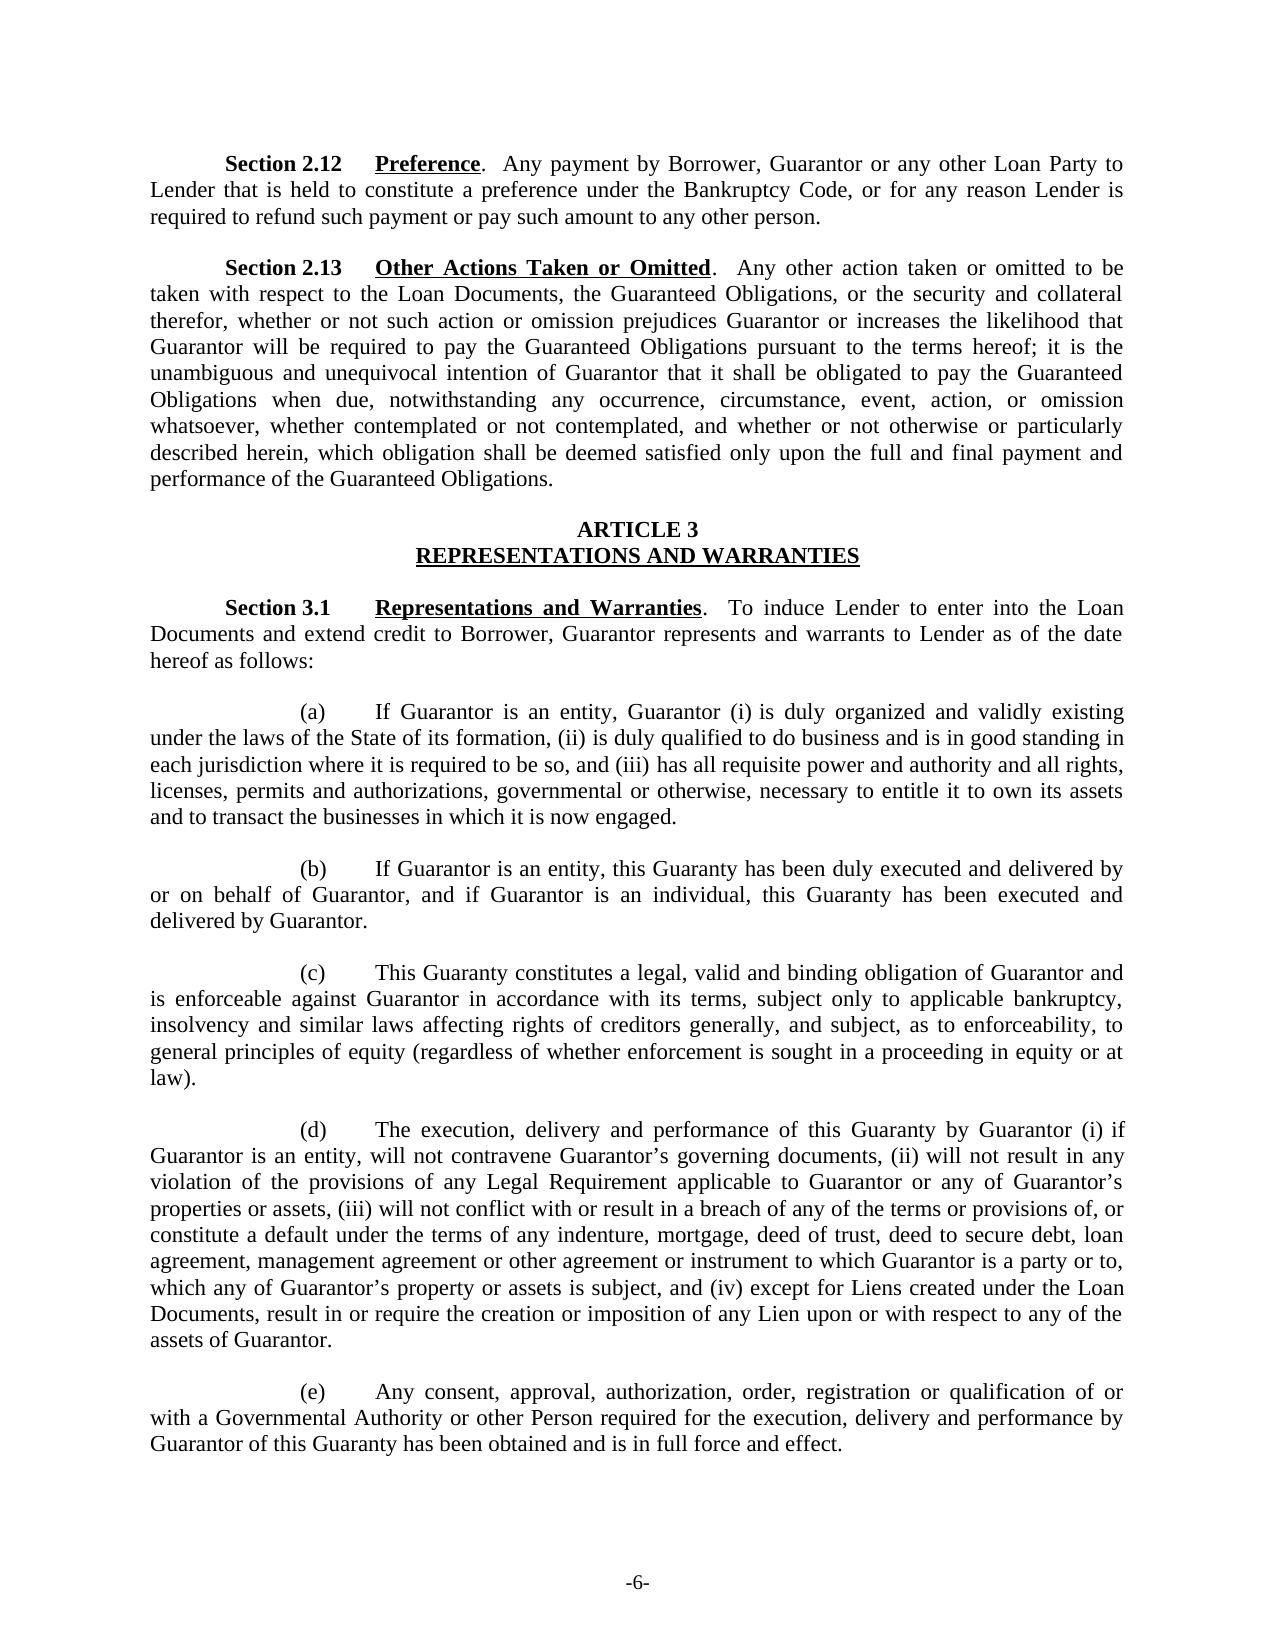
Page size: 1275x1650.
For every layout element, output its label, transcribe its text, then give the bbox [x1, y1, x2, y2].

subtitle Any consent, approval, authorization, order, registration or qualification of or with a Governmental Authority or other Person required for the execution, delivery and performance by Guarantor of this Guaranty has been obtained and is in full force and effect. [150, 1378, 1125, 1457]
subtitle Representations and Warranties. To induce Lender to enter into the Loan Documents and extend credit to Borrower, Guarantor represents and warrants to Lender as of the date hereof as follows: [150, 594, 1125, 673]
subtitle If Guarantor is an entity, Guarantor (i) is duly organized and validly existing under the laws of the State of its formation, (ii) is duly qualified to do business and is in good standing in each jurisdiction where it is required to be so, and (iii) has all requisite power and authority and all rights, licenses, permits and authorizations, governmental or otherwise, necessary to entitle it to own its assets and to transact the businesses in which it is now engaged. [150, 698, 1125, 830]
subtitle Other Actions Taken or Omitted. Any other action taken or omitted to be taken with respect to the Loan Documents, the Guaranteed Obligations, or the security and collateral therefor, whether or not such action or omission prejudices Guarantor or increases the likelihood that Guarantor will be required to pay the Guaranteed Obligations pursuant to the terms hereof; it is the unambiguous and unequivocal intention of Guarantor that it shall be obligated to pay the Guaranteed Obligations when due, notwithstanding any occurrence, circumstance, event, action, or omission whatsoever, whether contemplated or not contemplated, and whether or not otherwise or particularly described herein, which obligation shall be deemed satisfied only upon the full and final payment and performance of the Guaranteed Obligations. [150, 254, 1125, 491]
subtitle The execution, delivery and performance of this Guaranty by Guarantor (i) if Guarantor is an entity, will not contravene Guarantor’s governing documents, (ii) will not result in any violation of the provisions of any Legal Requirement applicable to Guarantor or any of Guarantor’s properties or assets, (iii) will not conflict with or result in a breach of any of the terms or provisions of, or constitute a default under the terms of any indenture, mortgage, deed of trust, deed to secure debt, loan agreement, management agreement or other agreement or instrument to which Guarantor is a party or to, which any of Guarantor’s property or assets is subject, and (iv) except for Liens created under the Loan Documents, result in or require the creation or imposition of any Lien upon or with respect to any of the assets of Guarantor. [150, 1116, 1125, 1353]
subtitle If Guarantor is an entity, this Guaranty has been duly executed and delivered by or on behalf of Guarantor, and if Guarantor is an individual, this Guaranty has been executed and delivered by Guarantor. [150, 855, 1125, 934]
subtitle This Guaranty constitutes a legal, valid and binding obligation of Guarantor and is enforceable against Guarantor in accordance with its terms, subject only to applicable bankruptcy, insolvency and similar laws affecting rights of creditors generally, and subject, as to enforceability, to general principles of equity (regardless of whether enforcement is sought in a proceeding in equity or at law). [150, 959, 1125, 1091]
subtitle REPRESENTATIONS AND WARRANTIES [150, 516, 1125, 569]
subtitle Preference. Any payment by Borrower, Guarantor or any other Loan Party to Lender that is held to constitute a preference under the Bankruptcy Code, or for any reason Lender is required to refund such payment or pay such amount to any other person. [150, 150, 1125, 229]
